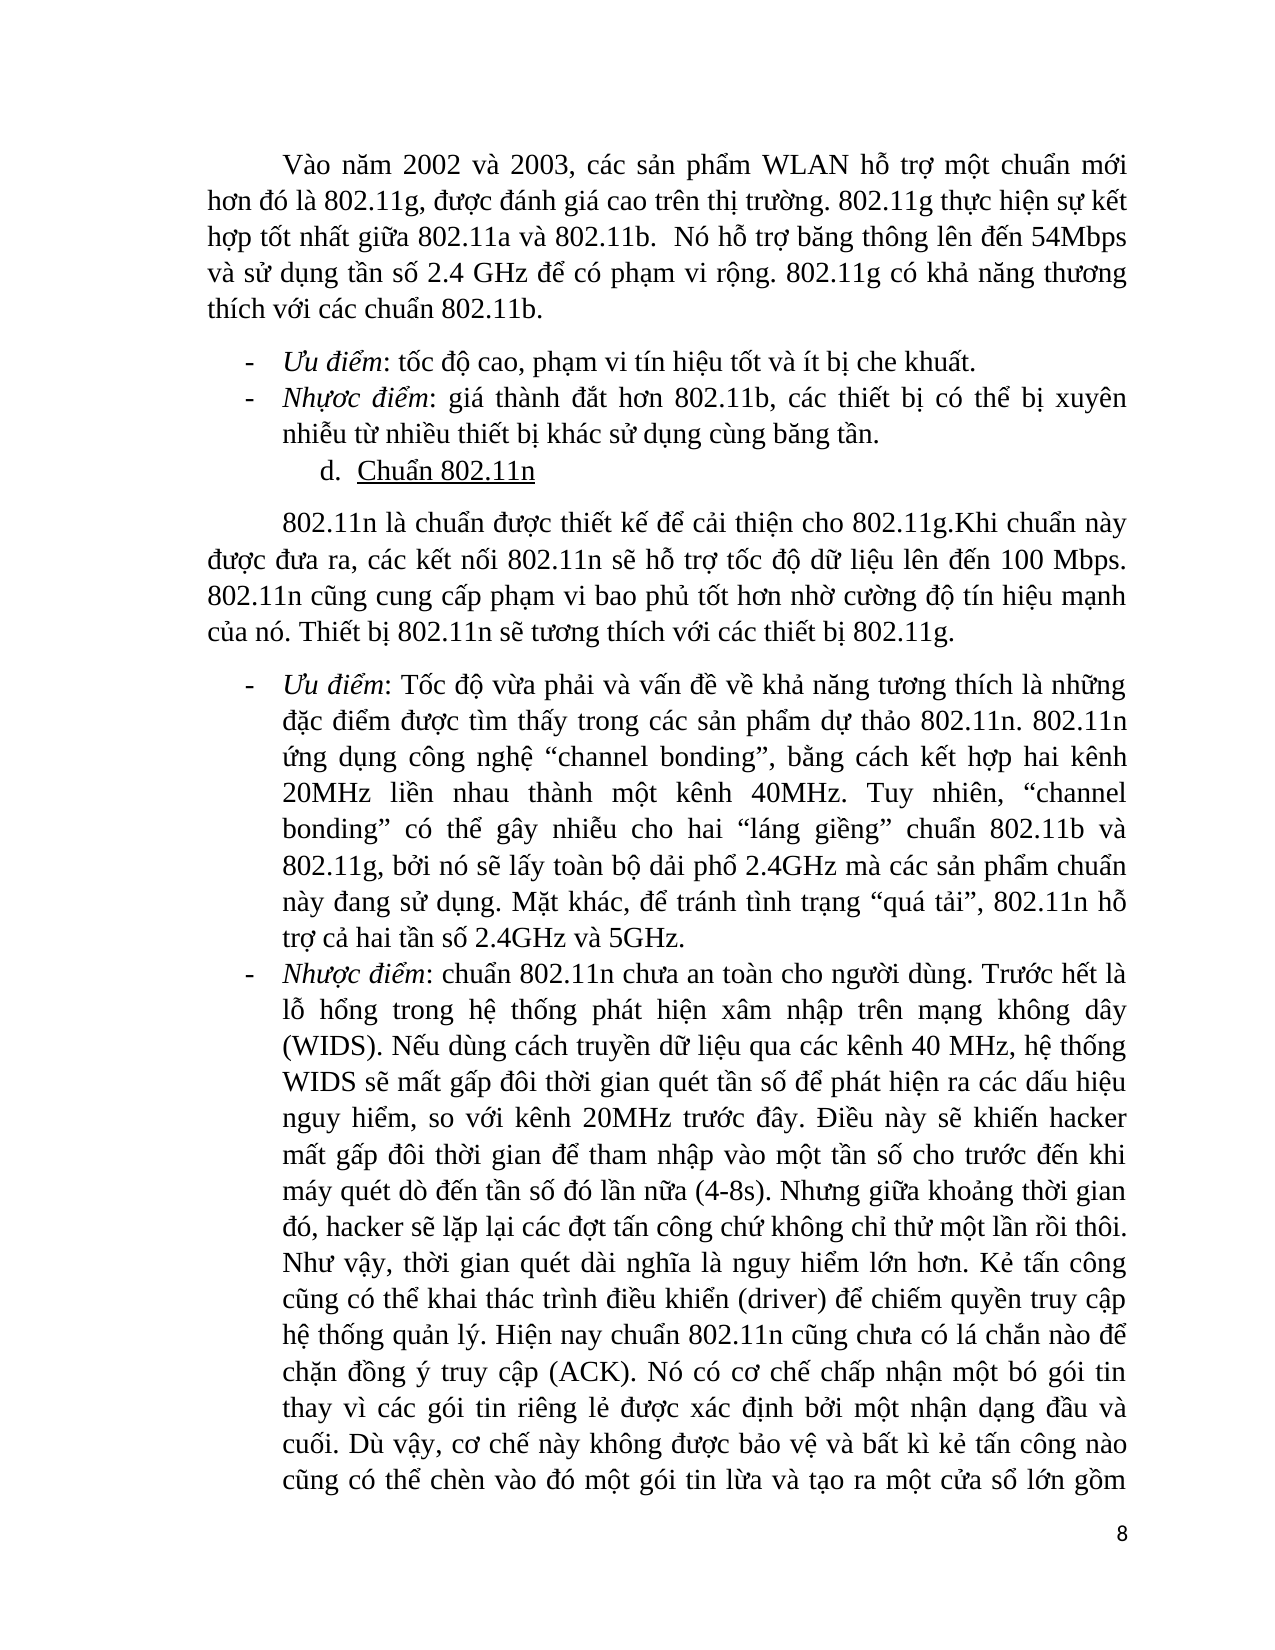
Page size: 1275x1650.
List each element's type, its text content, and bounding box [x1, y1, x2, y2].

text 802.11n là chuẩn được thiết kế để cải thiện cho 802.11g.Khi chuẩn này được đưa ra, các kết nối 802.11n sẽ hỗ trợ tốc độ dữ liệu lên đến 100 Mbps. 802.11n cũng cung cấp phạm vi bao phủ tốt hơn nhờ cường độ tín hiệu mạnh của nó. Thiết bị 802.11n sẽ tương thích với các thiết bị 802.11g. [207, 506, 1128, 648]
list Nhựơc điểm: giá thành đắt hơn 802.11b, các thiết bị có thể bị xuyên nhiễu từ nhiều thiết bị khác sử dụng cùng băng tần. [244, 381, 1128, 450]
list Ưu điểm: Tốc độ vừa phải và vấn đề về khả năng tương thích là những đặc điểm được tìm thấy trong các sản phẩm dự thảo 802.11n. 802.11n ứng dụng công nghệ “channel bonding”, bằng cách kết hợp hai kênh 20MHz liền nhau thành một kênh 40MHz. Tuy nhiên, “channel bonding” có thể gây nhiễu cho hai “láng giềng” chuẩn 802.11b và 802.11g, bởi nó sẽ lấy toàn bộ dải phổ 2.4GHz mà các sản phẩm chuẩn này đang sử dụng. Mặt khác, để tránh tình trạng “quá tải”, 802.11n hỗ trợ cả hai tần số 2.4GHz và 5GHz. [244, 667, 1128, 953]
list Ưu điểm: tốc độ cao, phạm vi tín hiệu tốt và ít bị che khuất. [244, 344, 1128, 378]
list Chuẩn 802.11n [319, 453, 1128, 486]
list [244, 956, 1128, 1496]
text Vào năm 2002 và 2003, các sản phẩm WLAN hỗ trợ một chuẩn mới hơn đó là 802.11g, được đánh giá cao trên thị trường. 802.11g thực hiện sự kết hợp tốt nhất giữa 802.11a và 802.11b. Nó hỗ trợ băng thông lên đến 54Mbps và sử dụng tần số 2.4 GHz để có phạm vi rộng. 802.11g có khả năng thương thích với các chuẩn 802.11b. [207, 147, 1128, 325]
